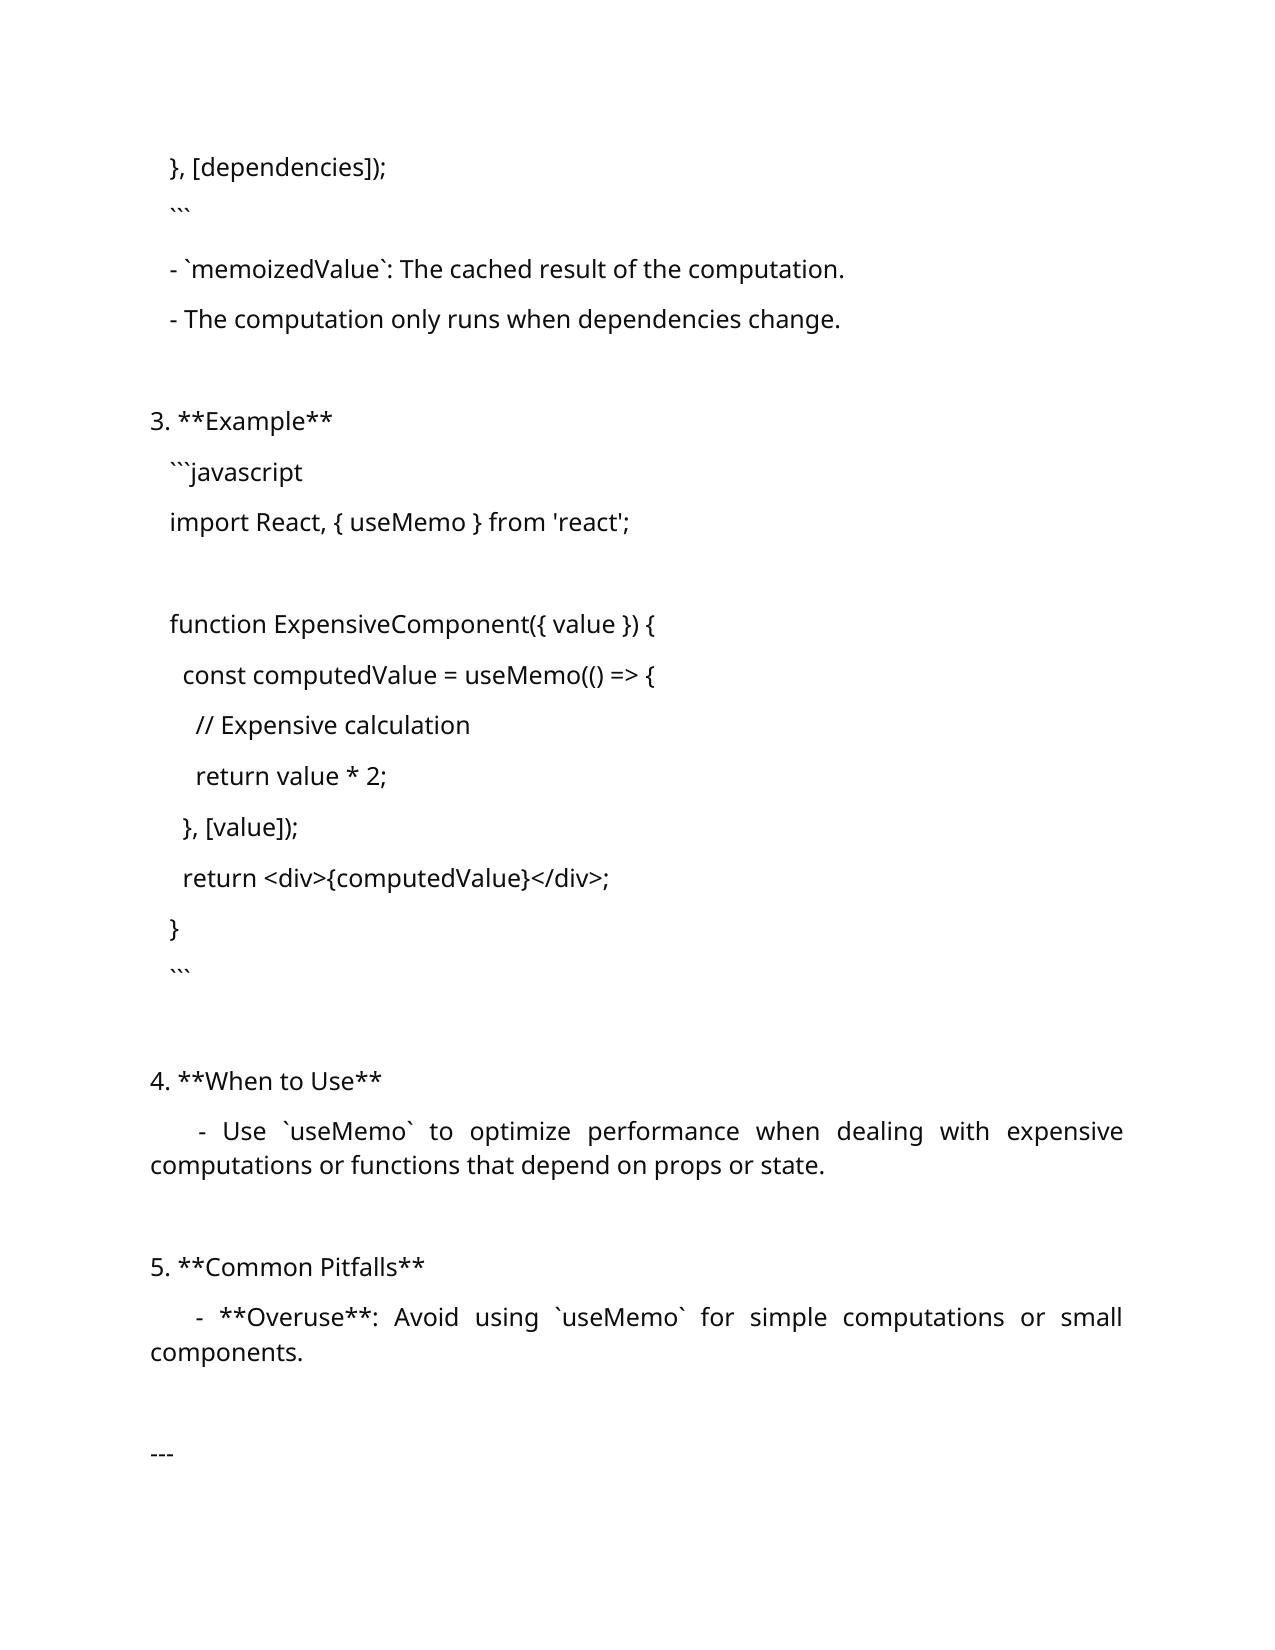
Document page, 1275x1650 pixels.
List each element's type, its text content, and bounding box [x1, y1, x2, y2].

text - **Overuse**: Avoid using `useMemo` for simple computations or small components. [150, 1300, 1125, 1368]
text --- [150, 1436, 1125, 1470]
text // Expensive calculation [150, 708, 1125, 742]
text }, [dependencies]); [150, 150, 1125, 184]
text ```javascript [150, 454, 1125, 488]
text import React, { useMemo } from 'react'; [150, 505, 1125, 539]
text const computedValue = useMemo(() => { [150, 657, 1125, 691]
text function ExpensiveComponent({ value }) { [150, 607, 1125, 641]
text 5. **Common Pitfalls** [150, 1249, 1125, 1283]
text return value * 2; [150, 759, 1125, 793]
text - The computation only runs when dependencies change. [150, 302, 1125, 336]
text - `memoizedValue`: The cached result of the computation. [150, 251, 1125, 286]
text 4. **When to Use** [150, 1063, 1125, 1097]
text }, [value]); [150, 809, 1125, 843]
text return <div>{computedValue}</div>; [150, 860, 1125, 894]
text ``` [150, 201, 1125, 235]
text - Use `useMemo` to optimize performance when dealing with expensive computations or functions that depend on props or state. [150, 1114, 1125, 1182]
text 3. **Example** [150, 404, 1125, 438]
text ``` [150, 962, 1125, 996]
text } [150, 911, 1125, 945]
